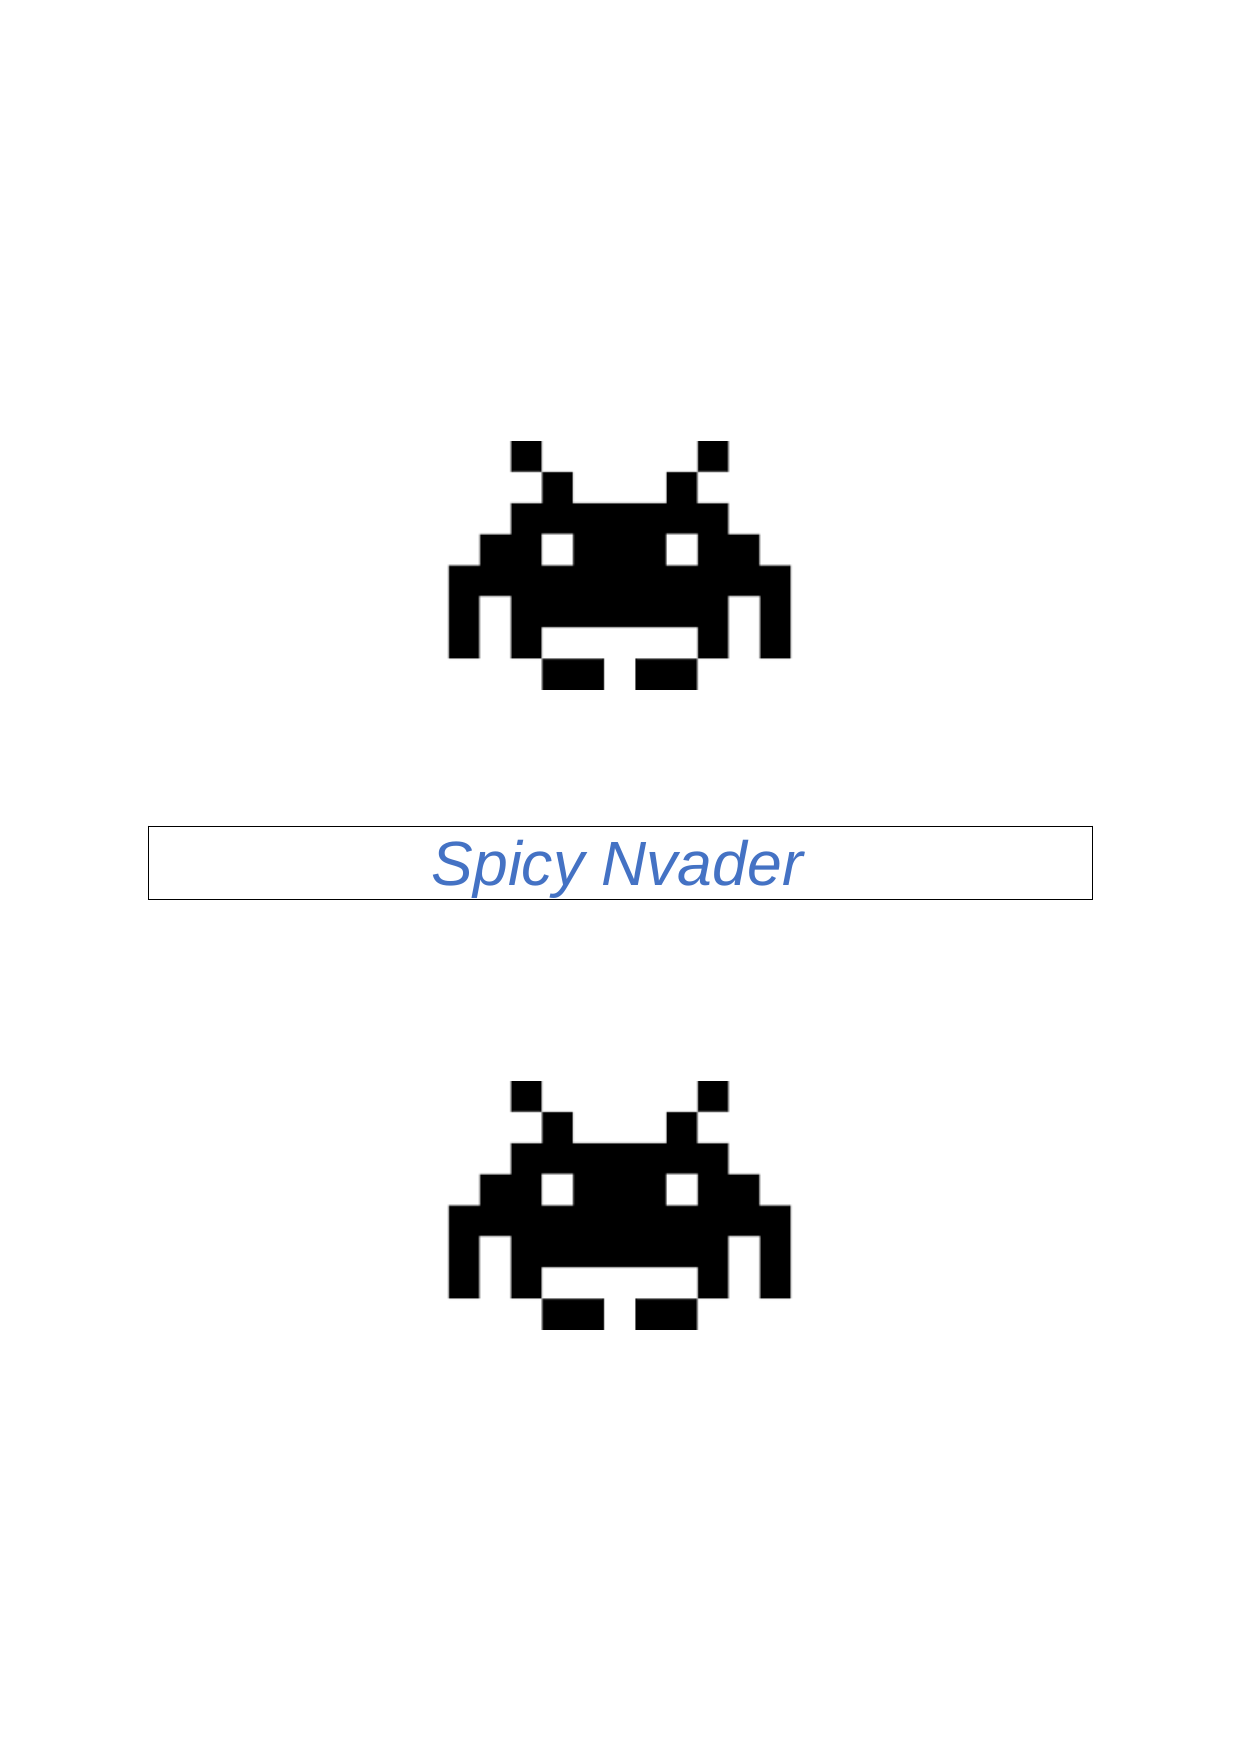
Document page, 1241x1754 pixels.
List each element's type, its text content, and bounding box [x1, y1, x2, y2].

picture [371, 441, 869, 690]
picture [371, 1081, 869, 1330]
table_header Spicy Nvader [149, 827, 1092, 898]
